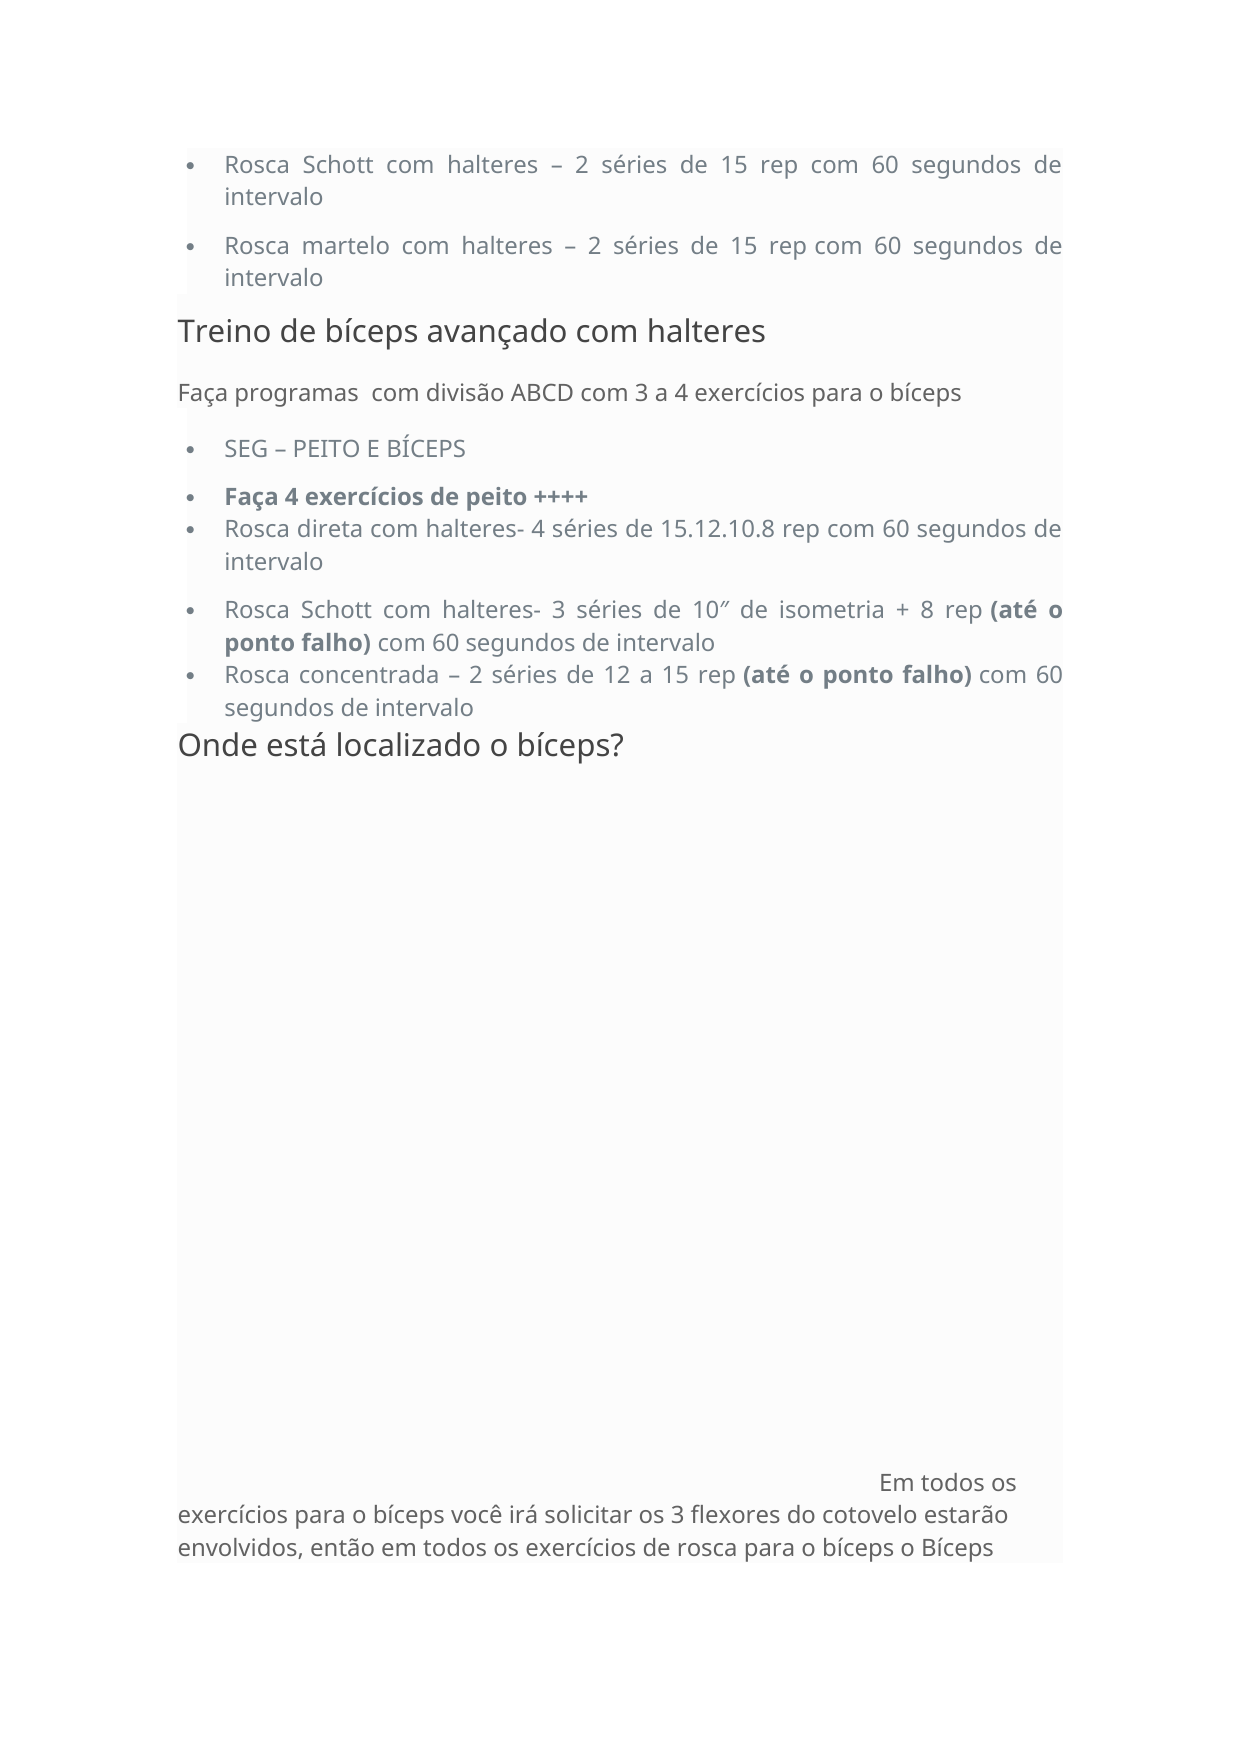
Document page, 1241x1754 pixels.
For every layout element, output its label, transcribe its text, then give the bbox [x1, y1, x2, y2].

list Rosca direta com halteres- 4 séries de 15.12.10.8 rep com 60 segundos de intervalo [187, 512, 1063, 577]
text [177, 789, 1063, 1563]
text Faça programas com divisão ABCD com 3 a 4 exercícios para o bíceps [177, 375, 1063, 408]
text Onde está localizado o bíceps? [177, 723, 1063, 766]
list Rosca Schott com halteres – 2 séries de 15 rep com 60 segundos de intervalo [187, 148, 1063, 213]
list Faça 4 exercícios de peito ++++ [187, 479, 1063, 512]
list Rosca Schott com halteres- 3 séries de 10″ de isometria + 8 rep (até o ponto falho) com 60 segundos de intervalo [187, 593, 1063, 658]
list SEG – PEITO E BÍCEPS [187, 431, 1063, 464]
text Treino de bíceps avançado com halteres [177, 309, 1063, 352]
list Rosca martelo com halteres – 2 séries de 15 rep com 60 segundos de intervalo [187, 228, 1063, 294]
list Rosca concentrada – 2 séries de 12 a 15 rep (até o ponto falho) com 60 segundos de intervalo [187, 658, 1063, 723]
